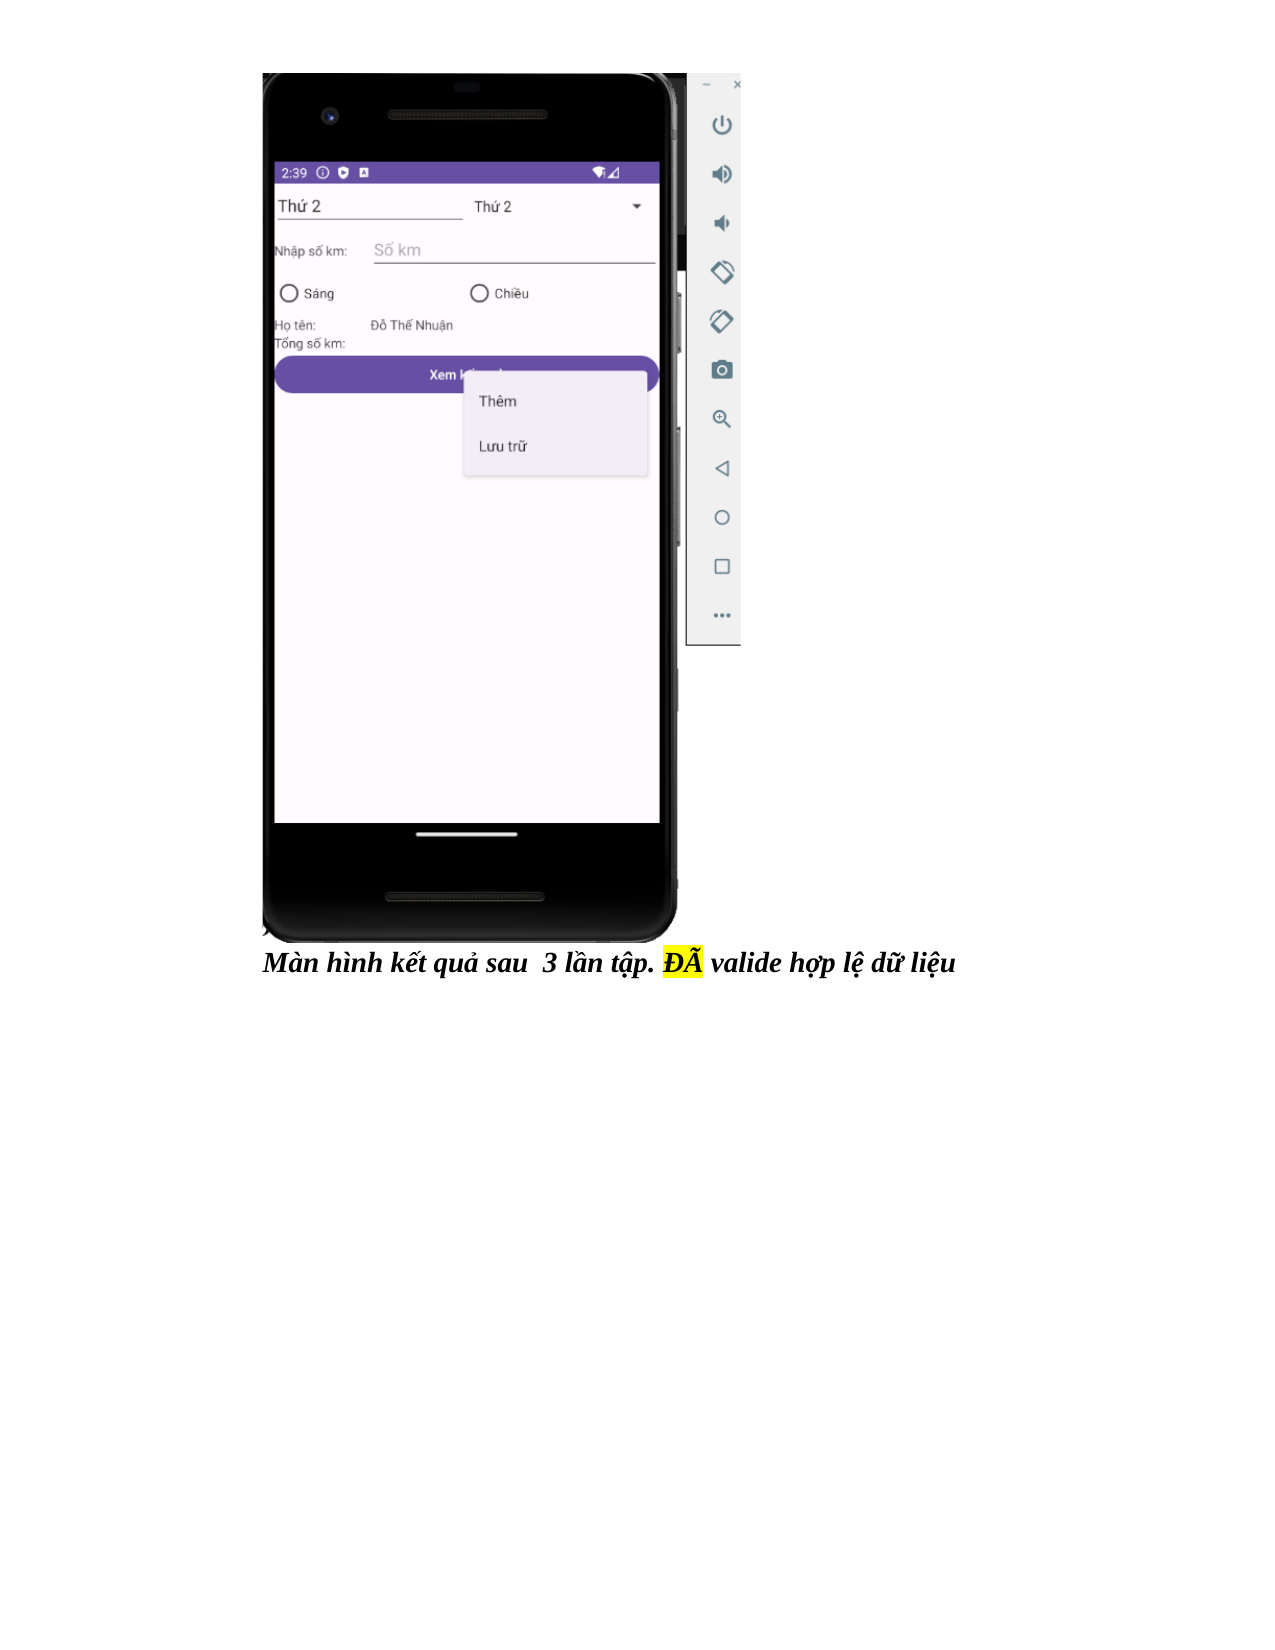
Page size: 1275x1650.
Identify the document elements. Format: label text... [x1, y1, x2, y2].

picture [262, 73, 741, 943]
list Màn hình kết quả sau 3 lần tập. ĐÃ valide hợp lệ dữ liệu [703, 945, 1196, 978]
list Màn hình kết quả sau 3 lần tập. ĐÃ valide hợp lệ dữ liệu [262, 945, 663, 978]
